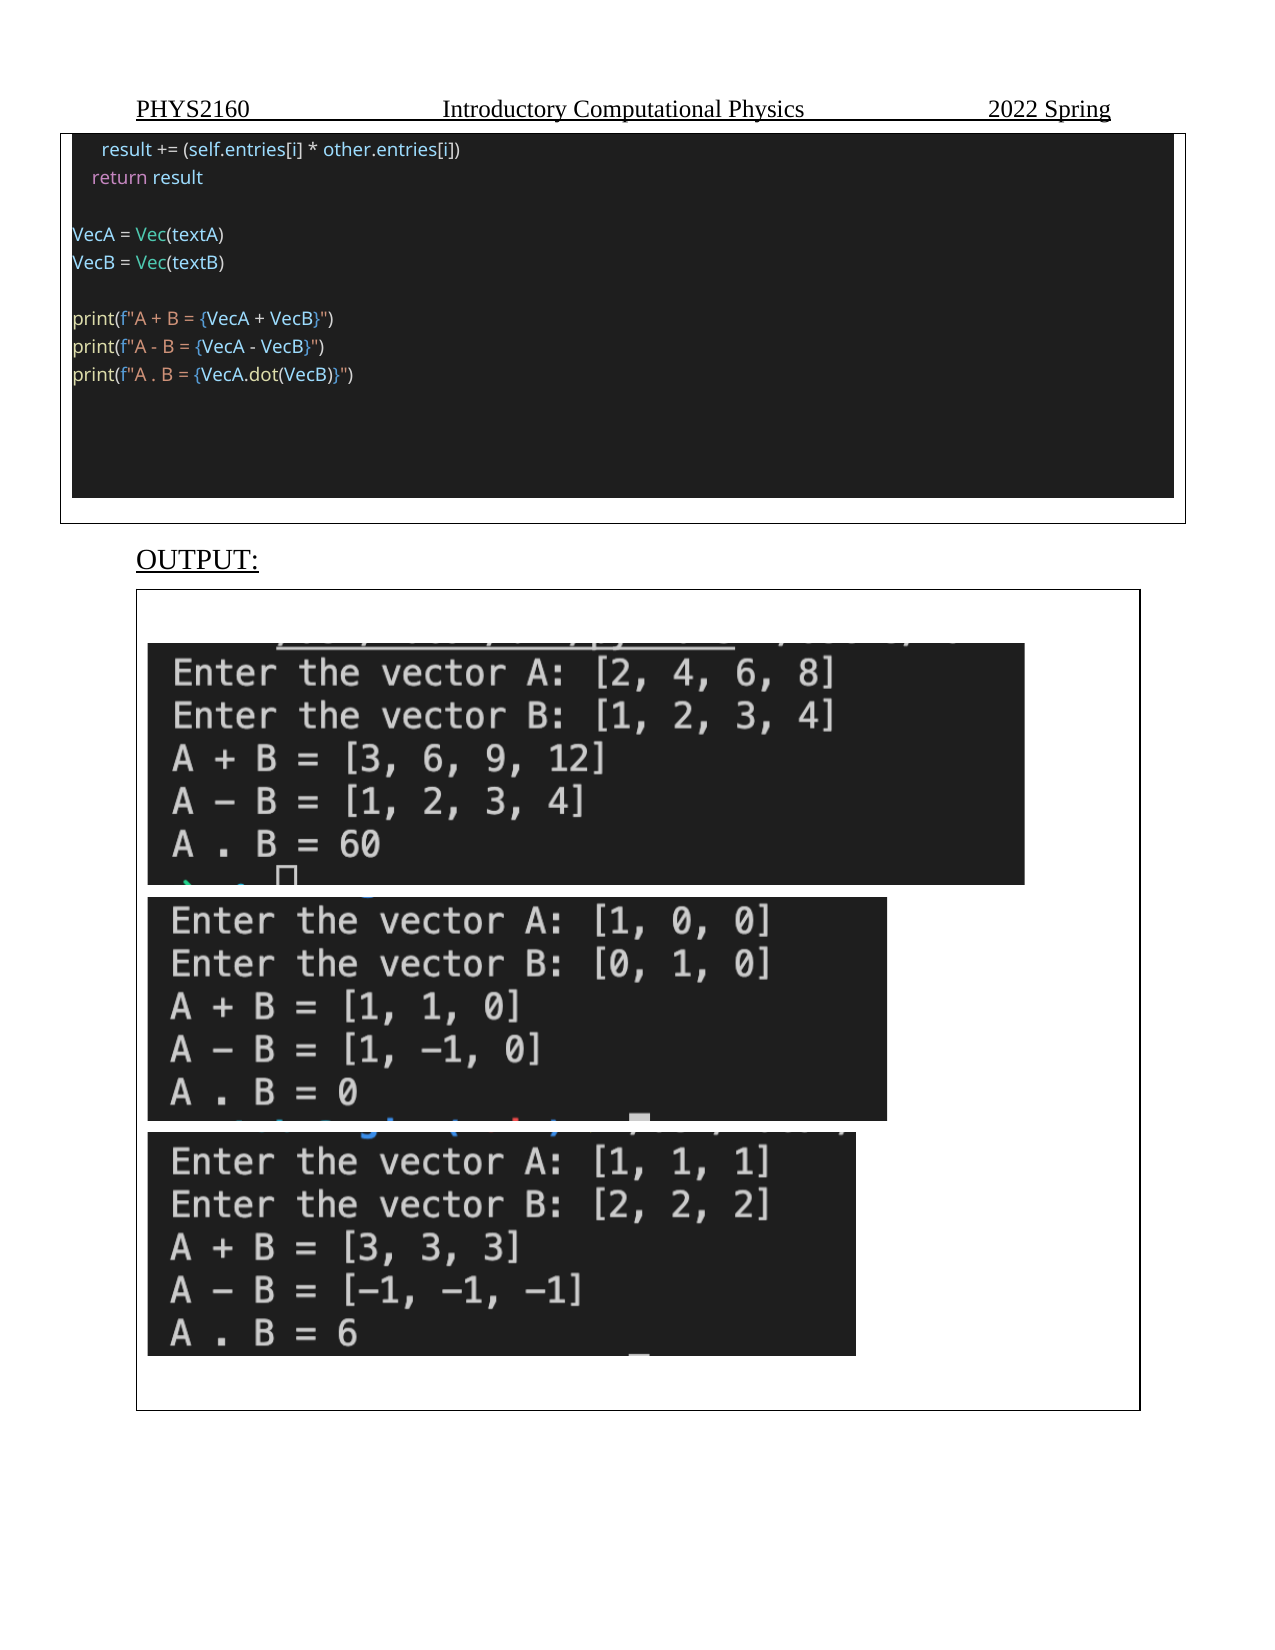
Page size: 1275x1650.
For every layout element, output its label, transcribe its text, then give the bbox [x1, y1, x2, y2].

picture [147, 643, 1025, 885]
picture [147, 1132, 856, 1356]
picture [147, 897, 888, 1121]
text OUTPUT: [136, 542, 1139, 576]
table_header [137, 590, 1139, 1409]
